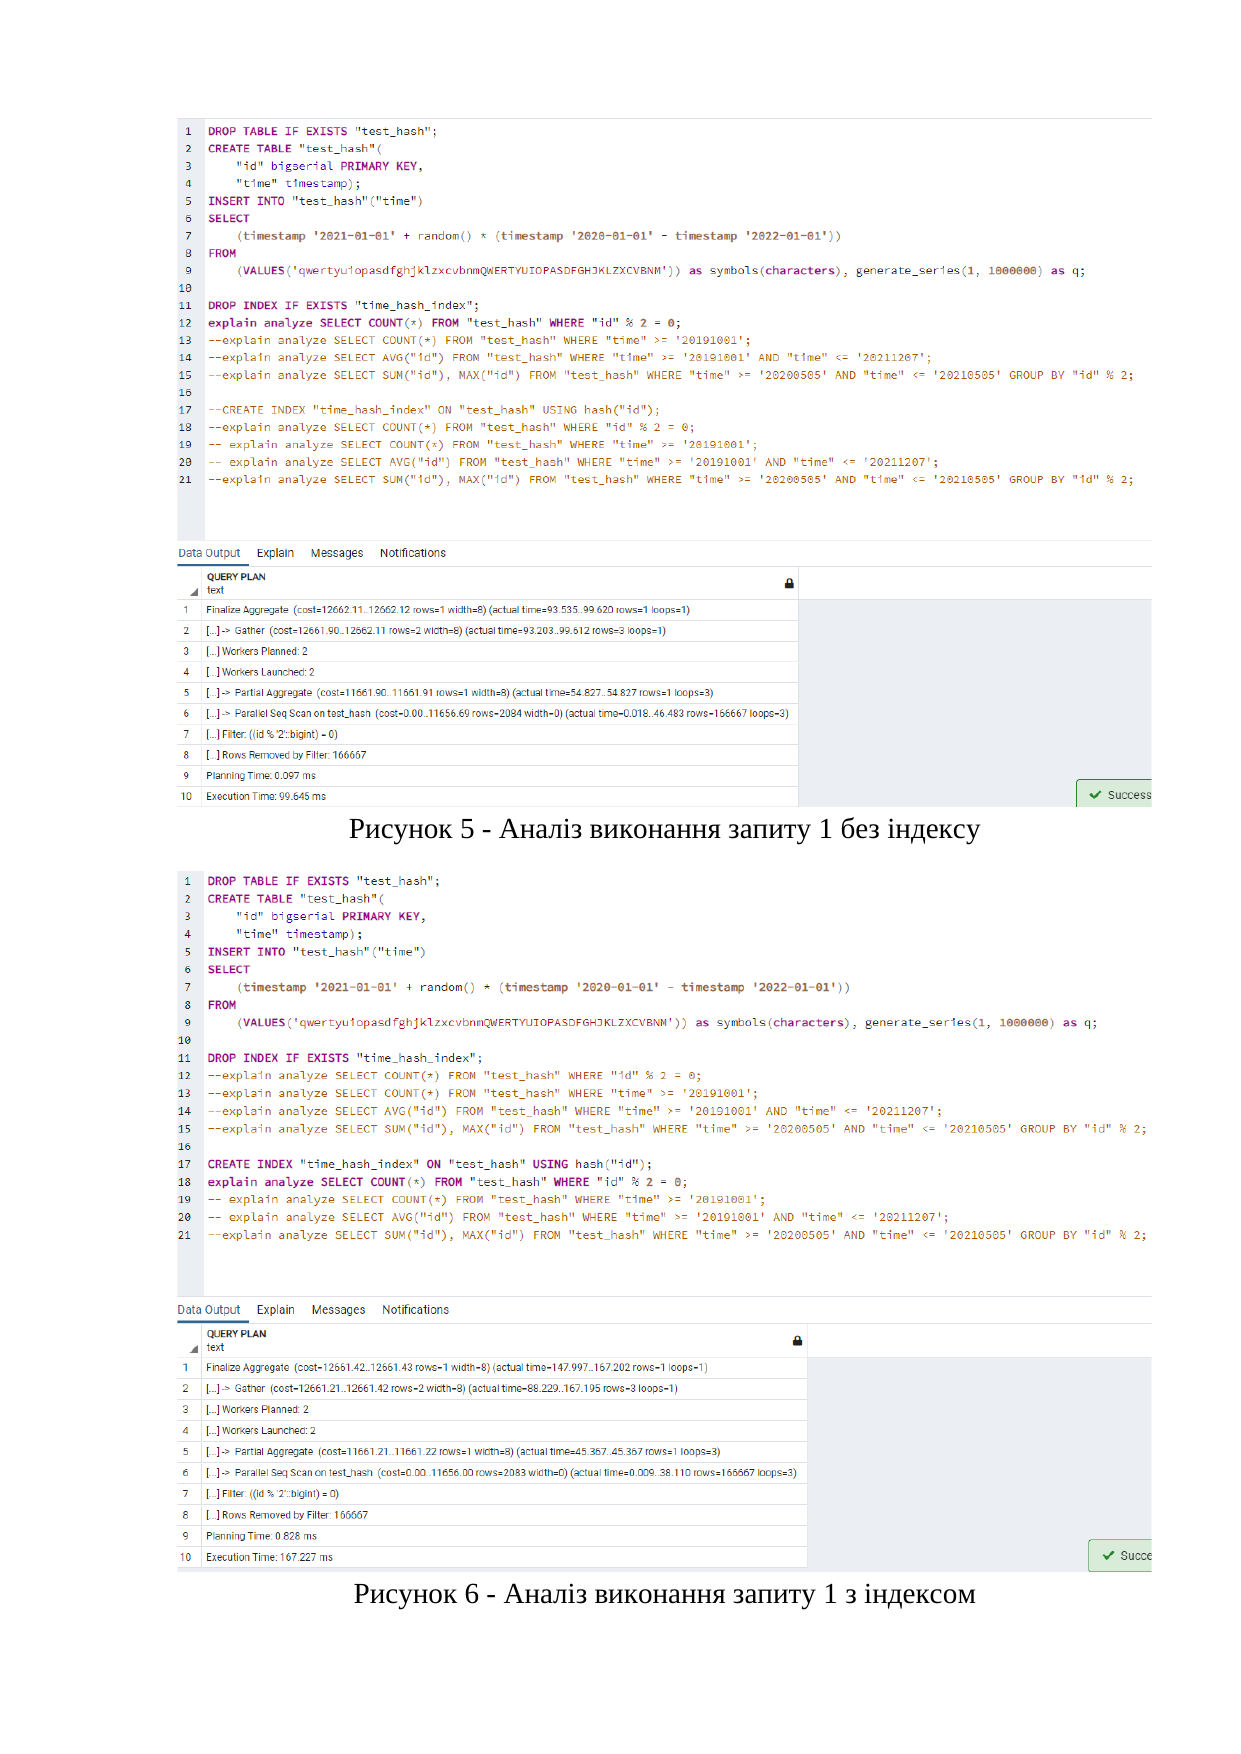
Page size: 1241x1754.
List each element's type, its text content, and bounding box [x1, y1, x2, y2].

text Рисунок 5 - Аналіз виконання запиту 1 без індексу [177, 807, 1152, 845]
picture [177, 871, 1152, 1572]
text Рисунок 6 - Аналіз виконання запиту 1 з індексом [177, 1572, 1152, 1610]
picture [177, 118, 1152, 807]
